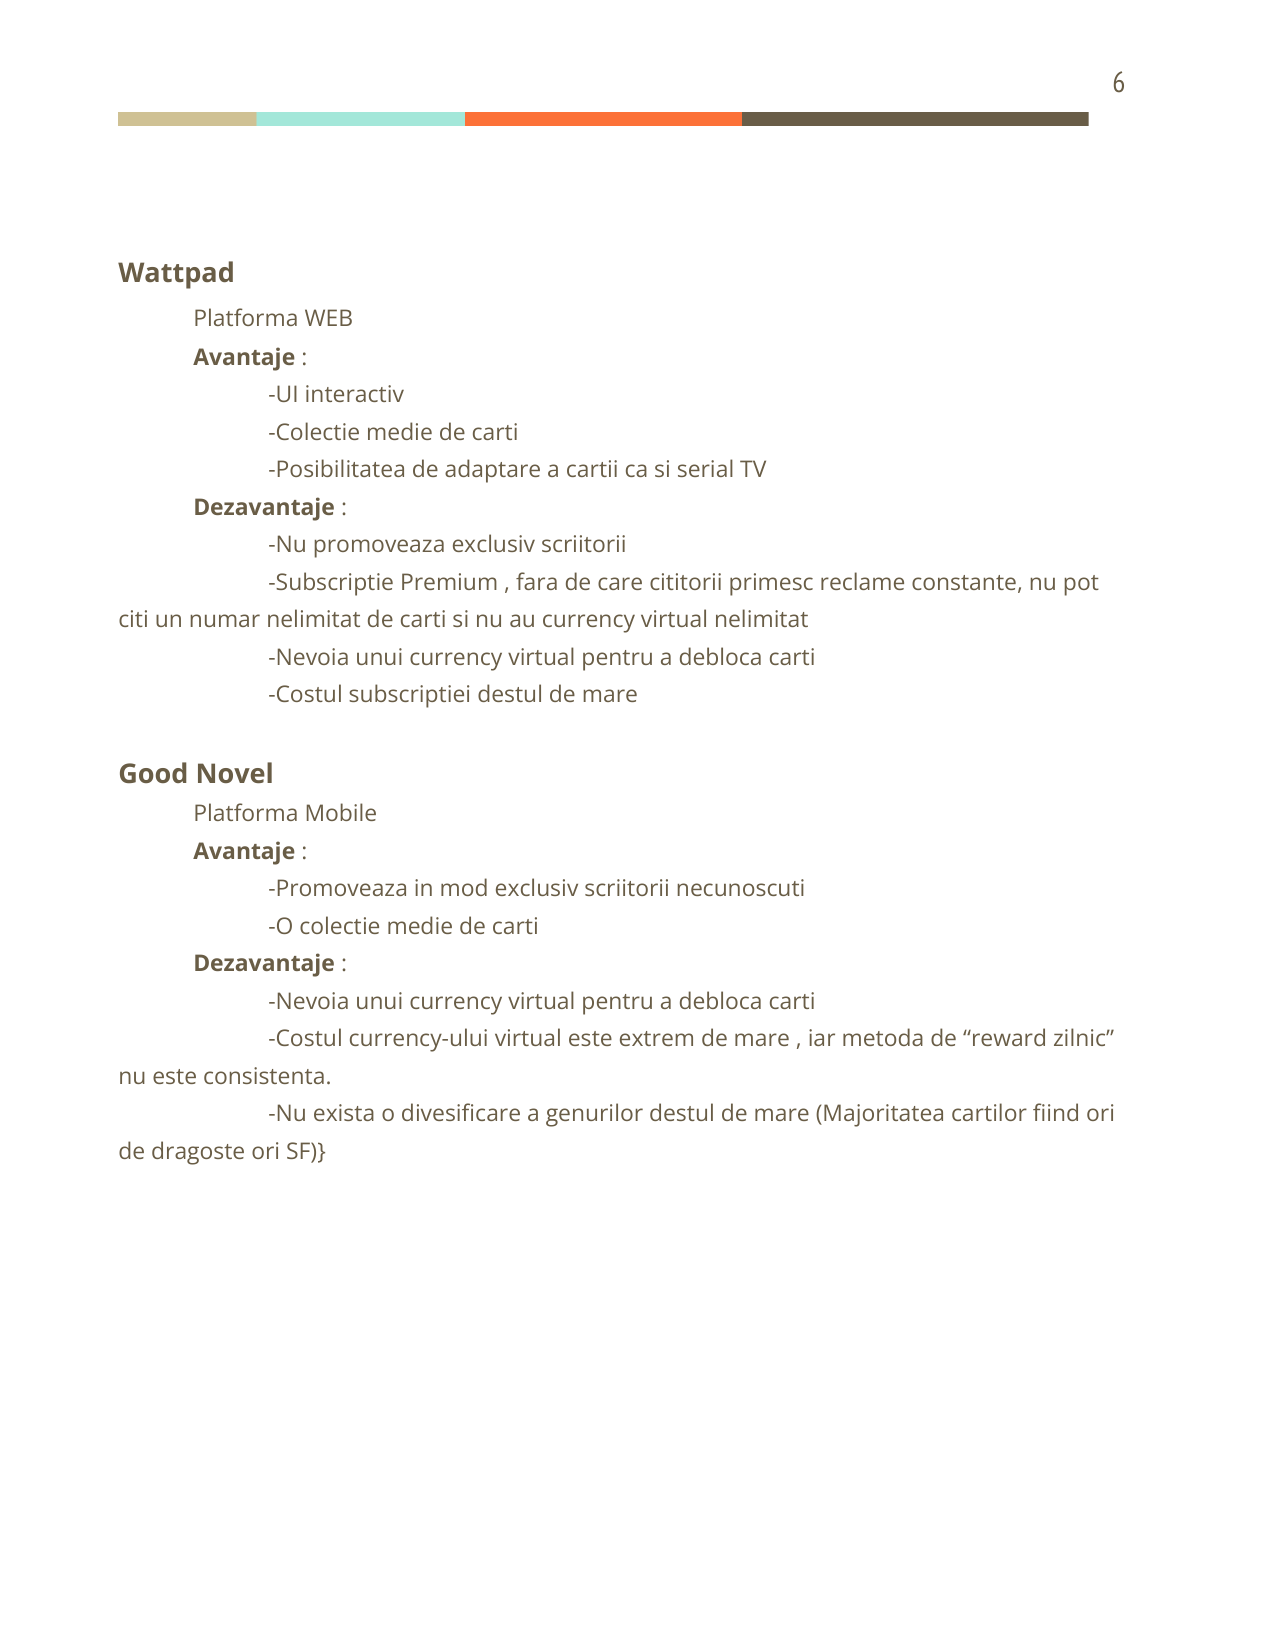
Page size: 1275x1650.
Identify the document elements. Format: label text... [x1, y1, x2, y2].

text Wattpad Platforma WEB Avantaje : -UI interactiv -Colectie medie de carti -Posibilitatea de adaptare a cartii ca si serial TV Dezavantaje : -Nu promoveaza exclusiv scriitorii -Subscriptie Premium , fara de care cititorii primesc reclame constante, nu pot citi un numar nelimitat de carti si nu au currency virtual nelimitat -Nevoia unui currency virtual pentru a debloca carti -Costul subscriptiei destul de mare Good Novel Platforma Mobile Avantaje : -Promoveaza in mod exclusiv scriitorii necunoscuti -O colectie medie de carti Dezavantaje : -Nevoia unui currency virtual pentru a debloca carti -Costul currency-ului virtual este extrem de mare , iar metoda de “reward zilnic” nu este consistenta. -Nu exista o divesificare a genurilor destul de mare (Majoritatea cartilor fiind ori de dragoste ori SF)} [118, 177, 1125, 1203]
picture [118, 112, 1089, 126]
